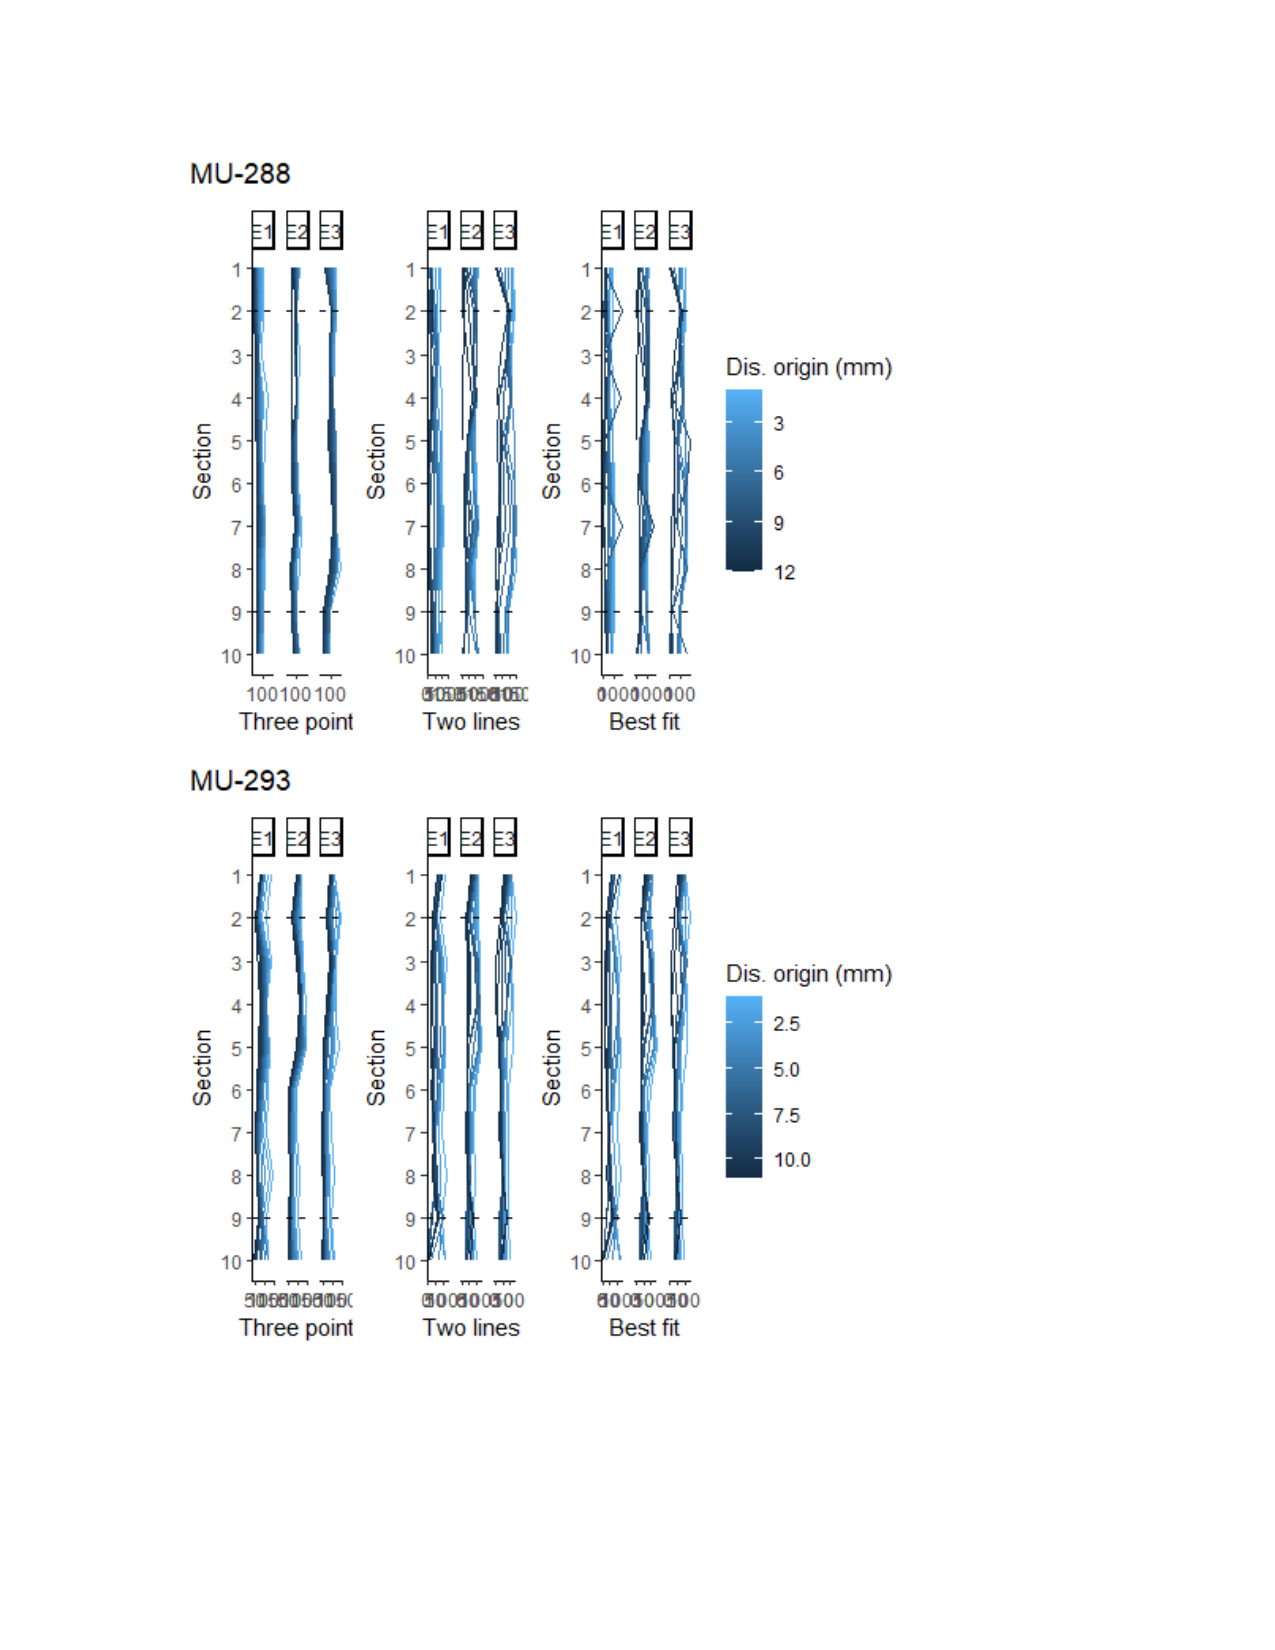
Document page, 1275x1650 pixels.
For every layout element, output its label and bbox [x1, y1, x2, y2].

picture [168, 150, 927, 1363]
